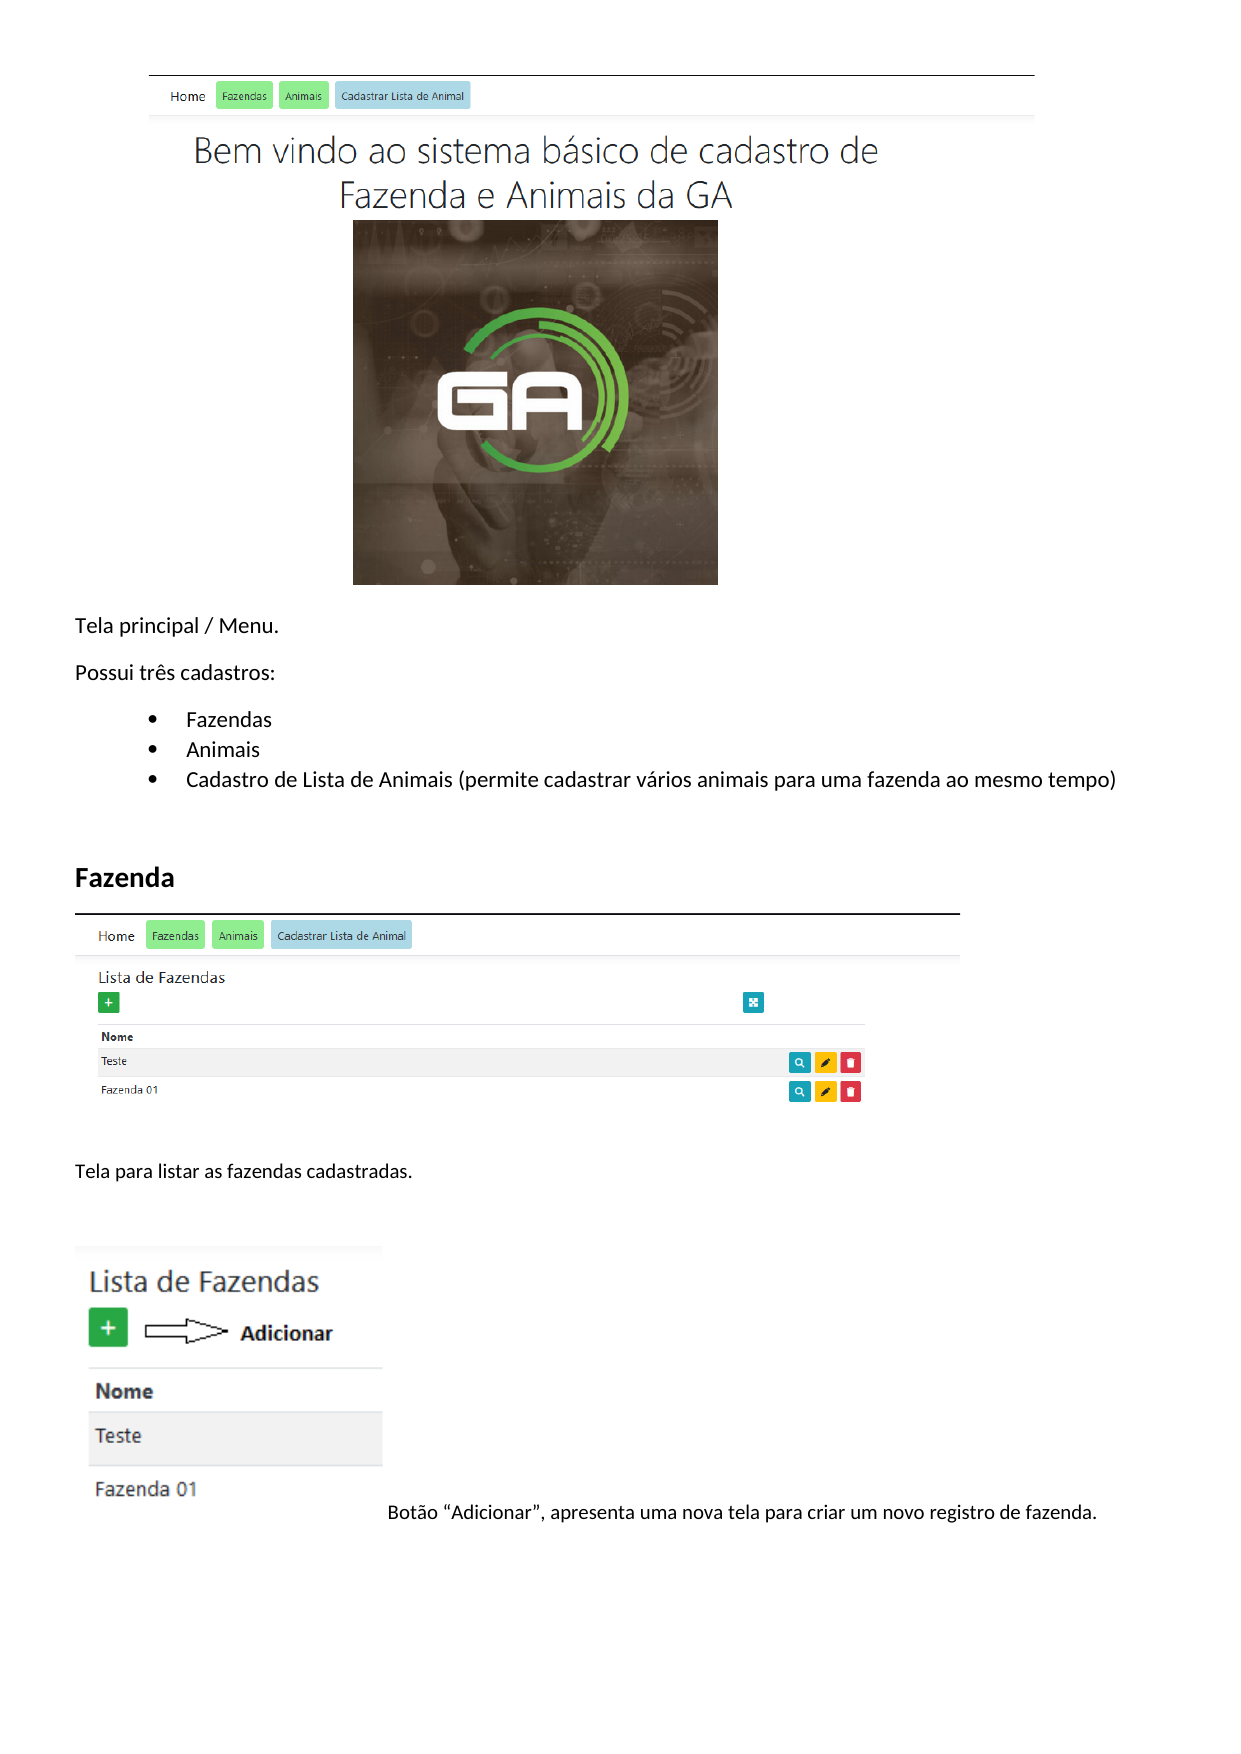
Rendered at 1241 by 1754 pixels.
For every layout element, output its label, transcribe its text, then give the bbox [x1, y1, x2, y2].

list Fazendas [148, 705, 1165, 733]
picture [75, 1246, 383, 1520]
list Animais [148, 735, 1165, 763]
picture [148, 75, 1035, 592]
text Tela para listar as fazendas cadastradas. [75, 1158, 1165, 1183]
text Fazenda [75, 859, 1165, 894]
list Cadastro de Lista de Animais (permite cadastrar vários animais para uma fazenda ao mesmo tempo) [148, 765, 1165, 793]
text Possui três cadastros: [75, 658, 1165, 686]
text Tela principal / Menu. [75, 611, 1165, 639]
picture [75, 913, 961, 1139]
